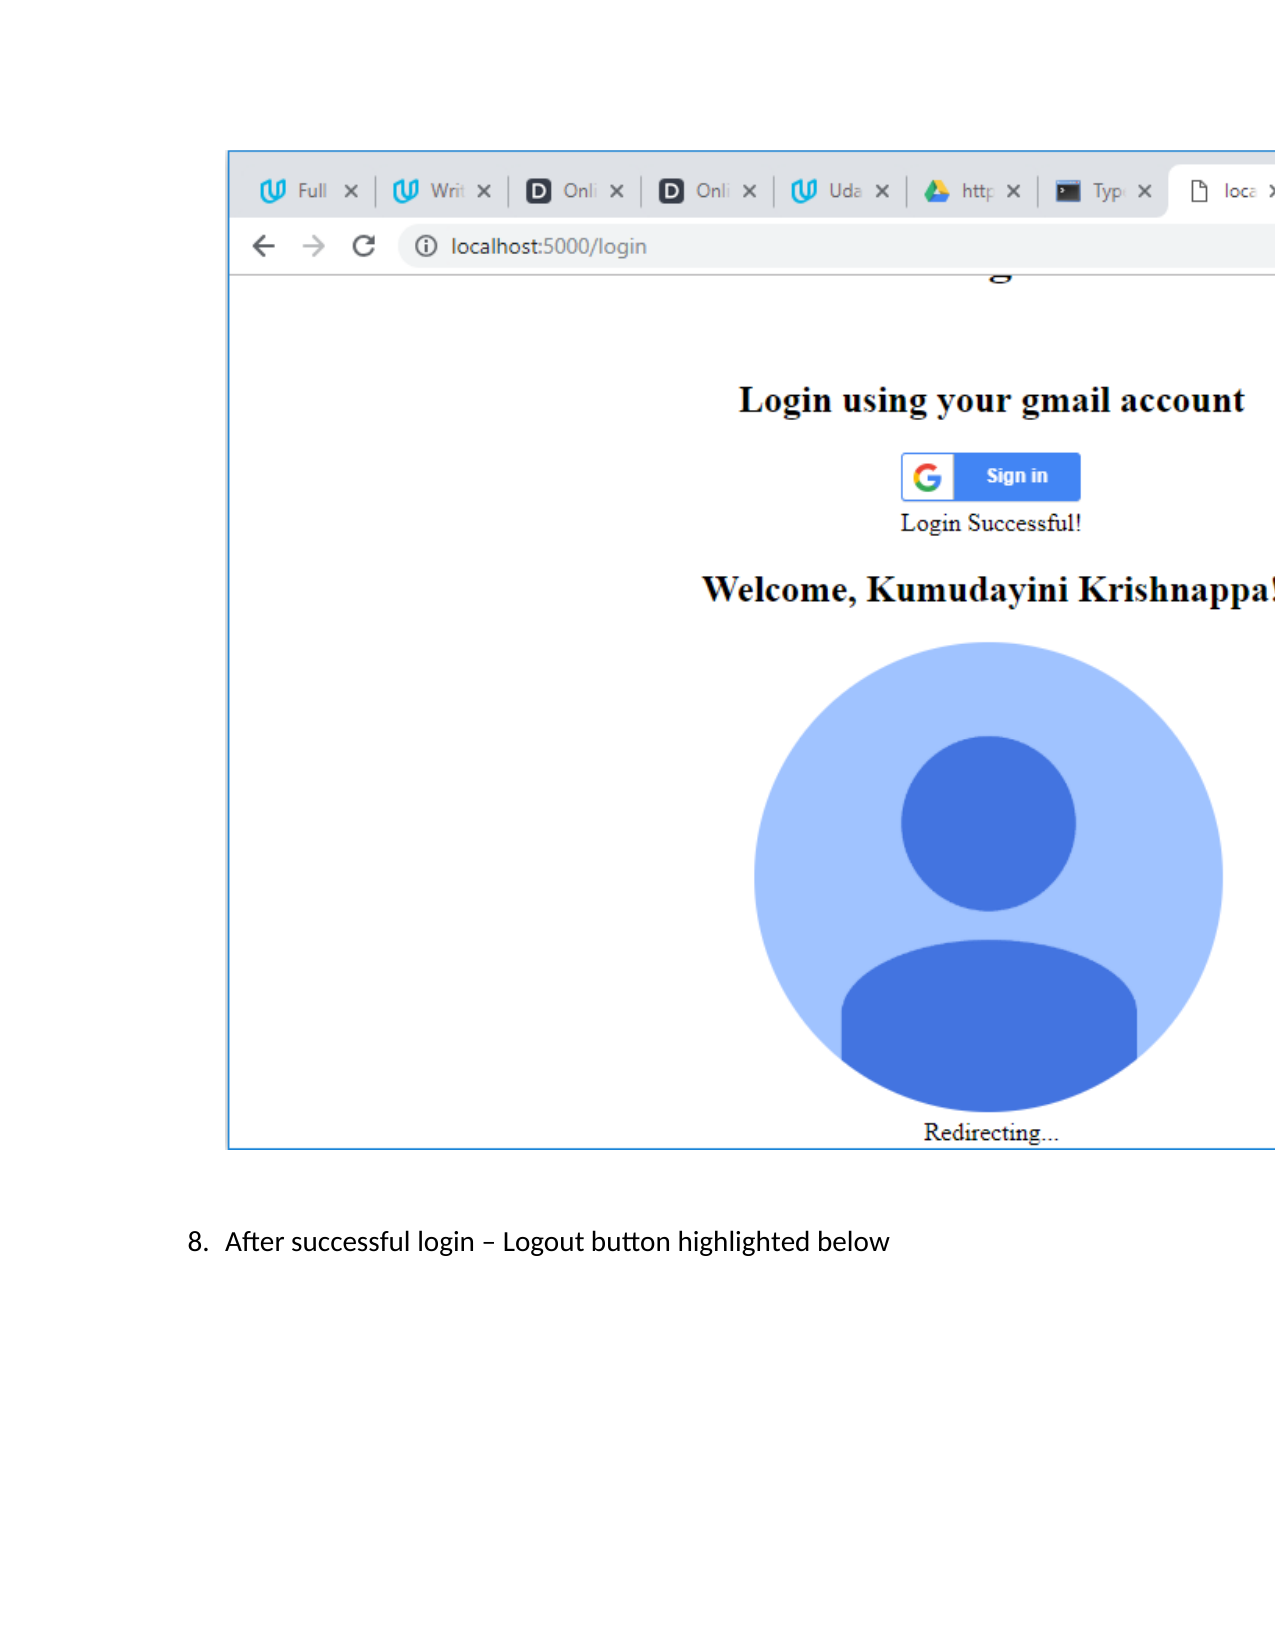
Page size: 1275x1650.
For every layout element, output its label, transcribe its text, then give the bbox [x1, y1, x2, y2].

list After successful login – Logout button highlighted below [187, 1223, 1125, 1259]
picture [225, 150, 1275, 1150]
